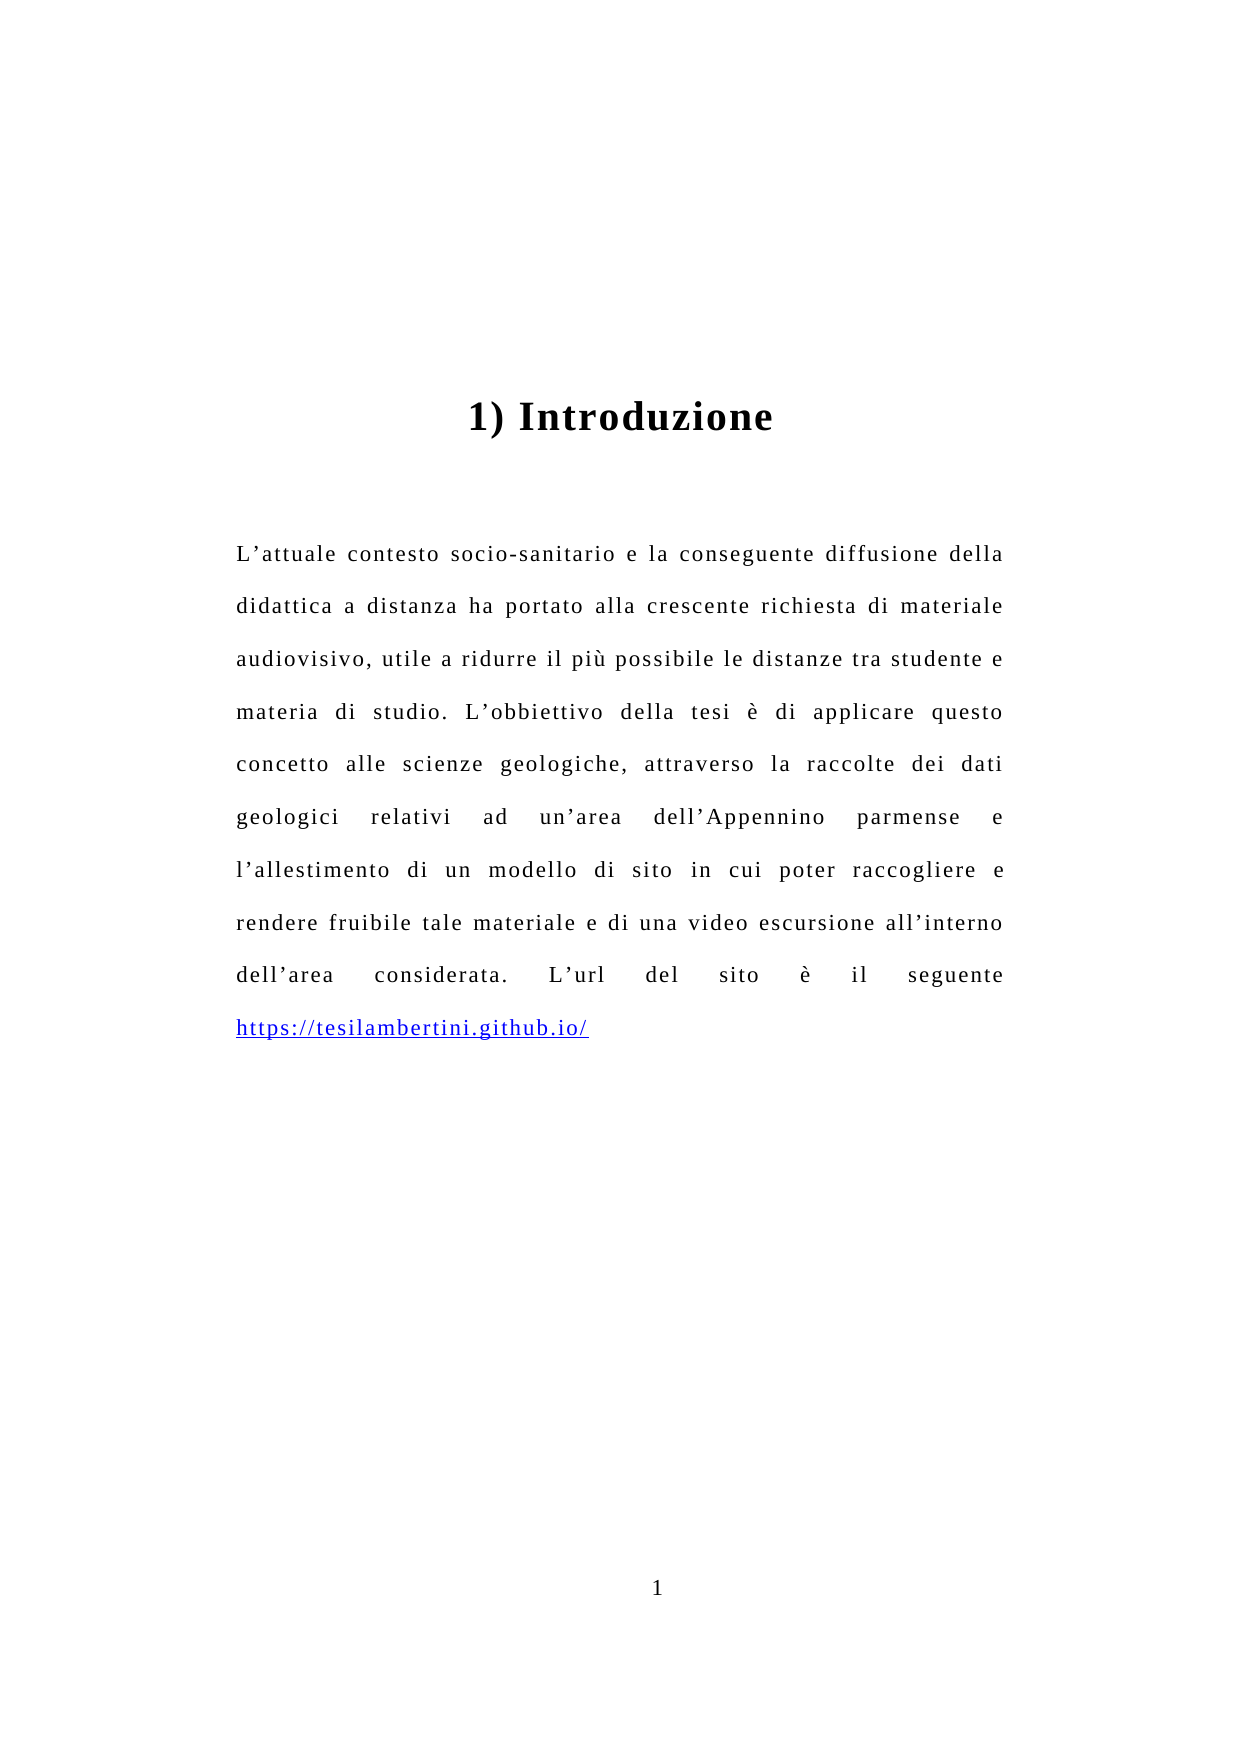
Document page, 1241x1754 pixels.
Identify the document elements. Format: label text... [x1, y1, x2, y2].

text L’attuale contesto socio-sanitario e la conseguente diffusione della didattica a distanza ha portato alla crescente richiesta di materiale audiovisivo, utile a ridurre il più possibile le distanze tra studente e materia di studio. L’obbiettivo della tesi è di applicare questo concetto alle scienze geologiche, attraverso la raccolte dei dati geologici relativi ad un’area dell’Appennino parmense e l’allestimento di un modello di sito in cui poter raccogliere e rendere fruibile tale materiale e di una video escursione all’interno dell’area considerata. L’url del sito è il seguente https://tesilambertini.github.io/ [236, 540, 1004, 1040]
text 1) Introduzione [236, 391, 1004, 439]
